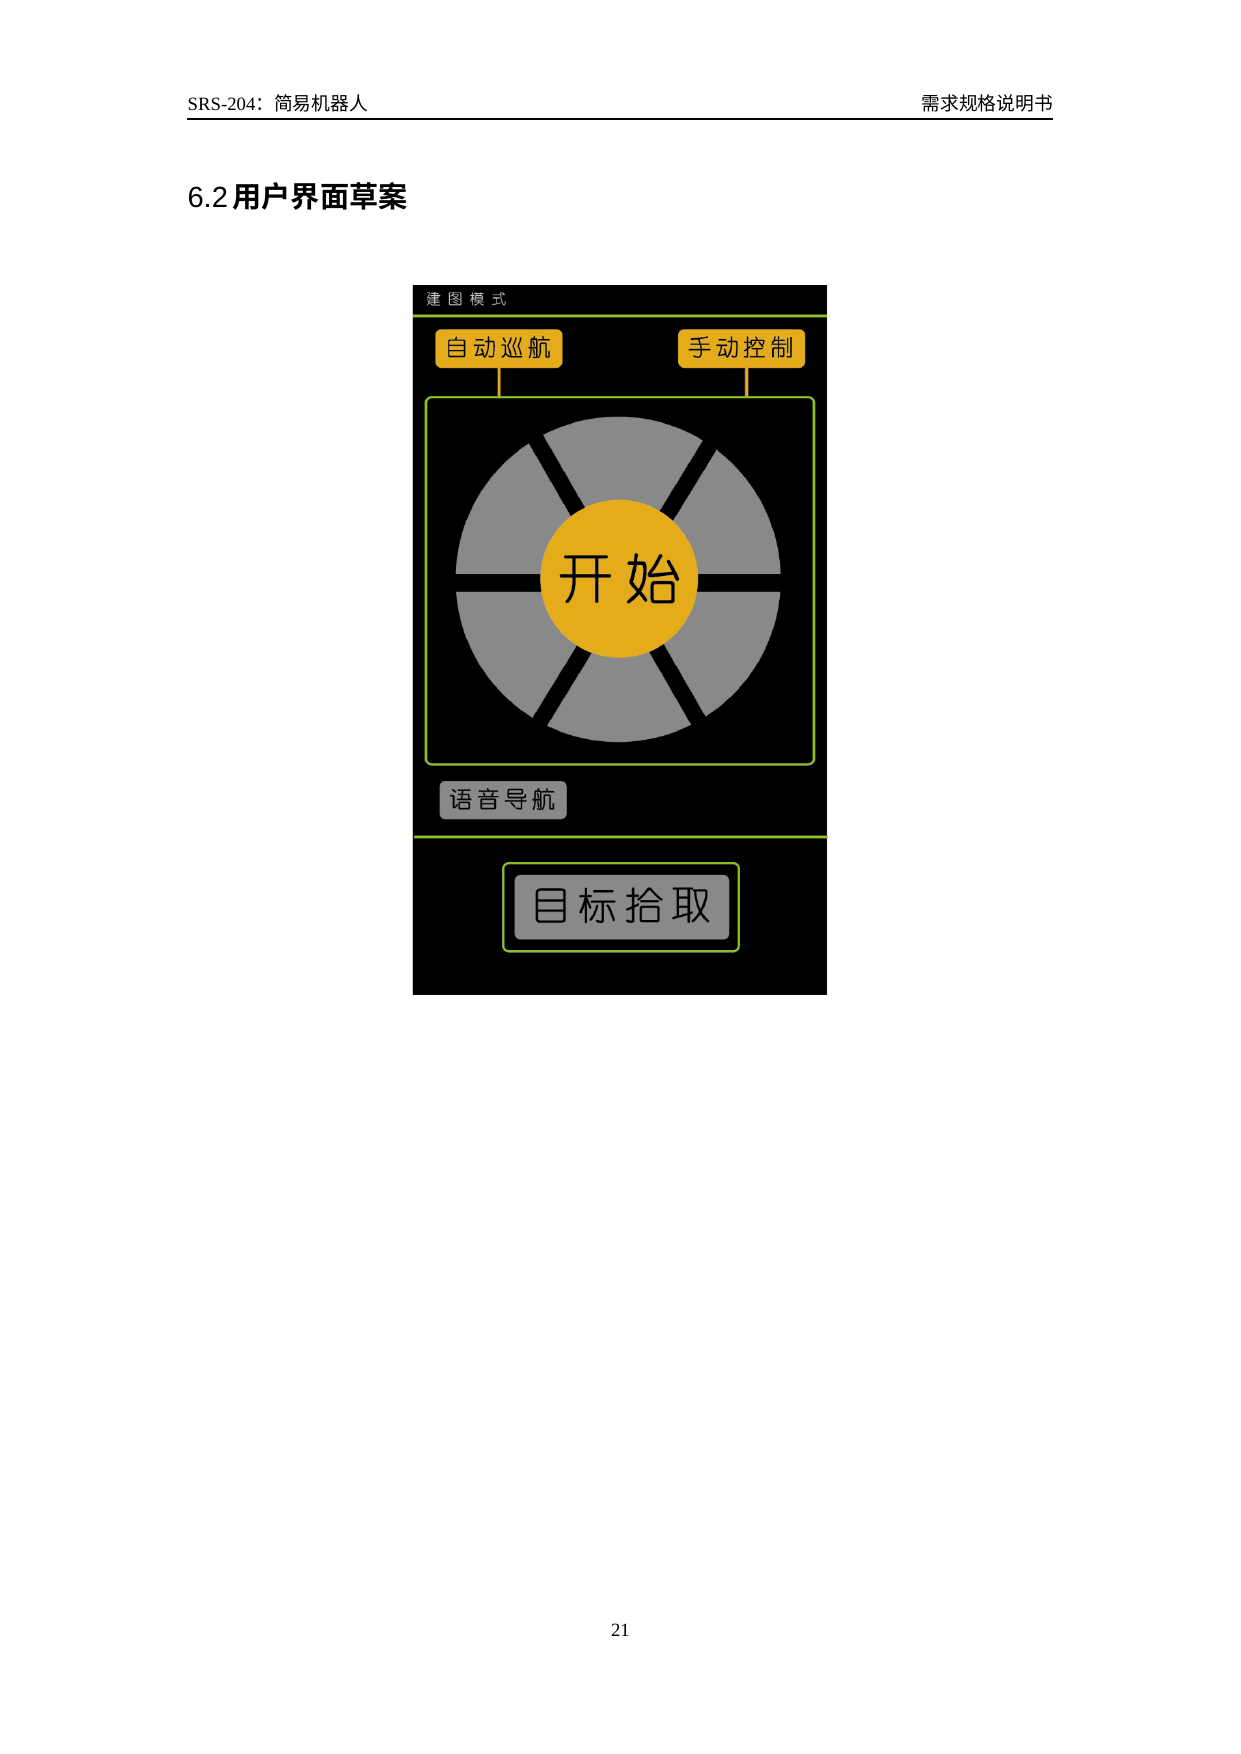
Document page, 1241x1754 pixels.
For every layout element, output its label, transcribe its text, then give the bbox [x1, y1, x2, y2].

picture [412, 285, 828, 995]
subtitle 用户界面草案 [187, 162, 1053, 227]
